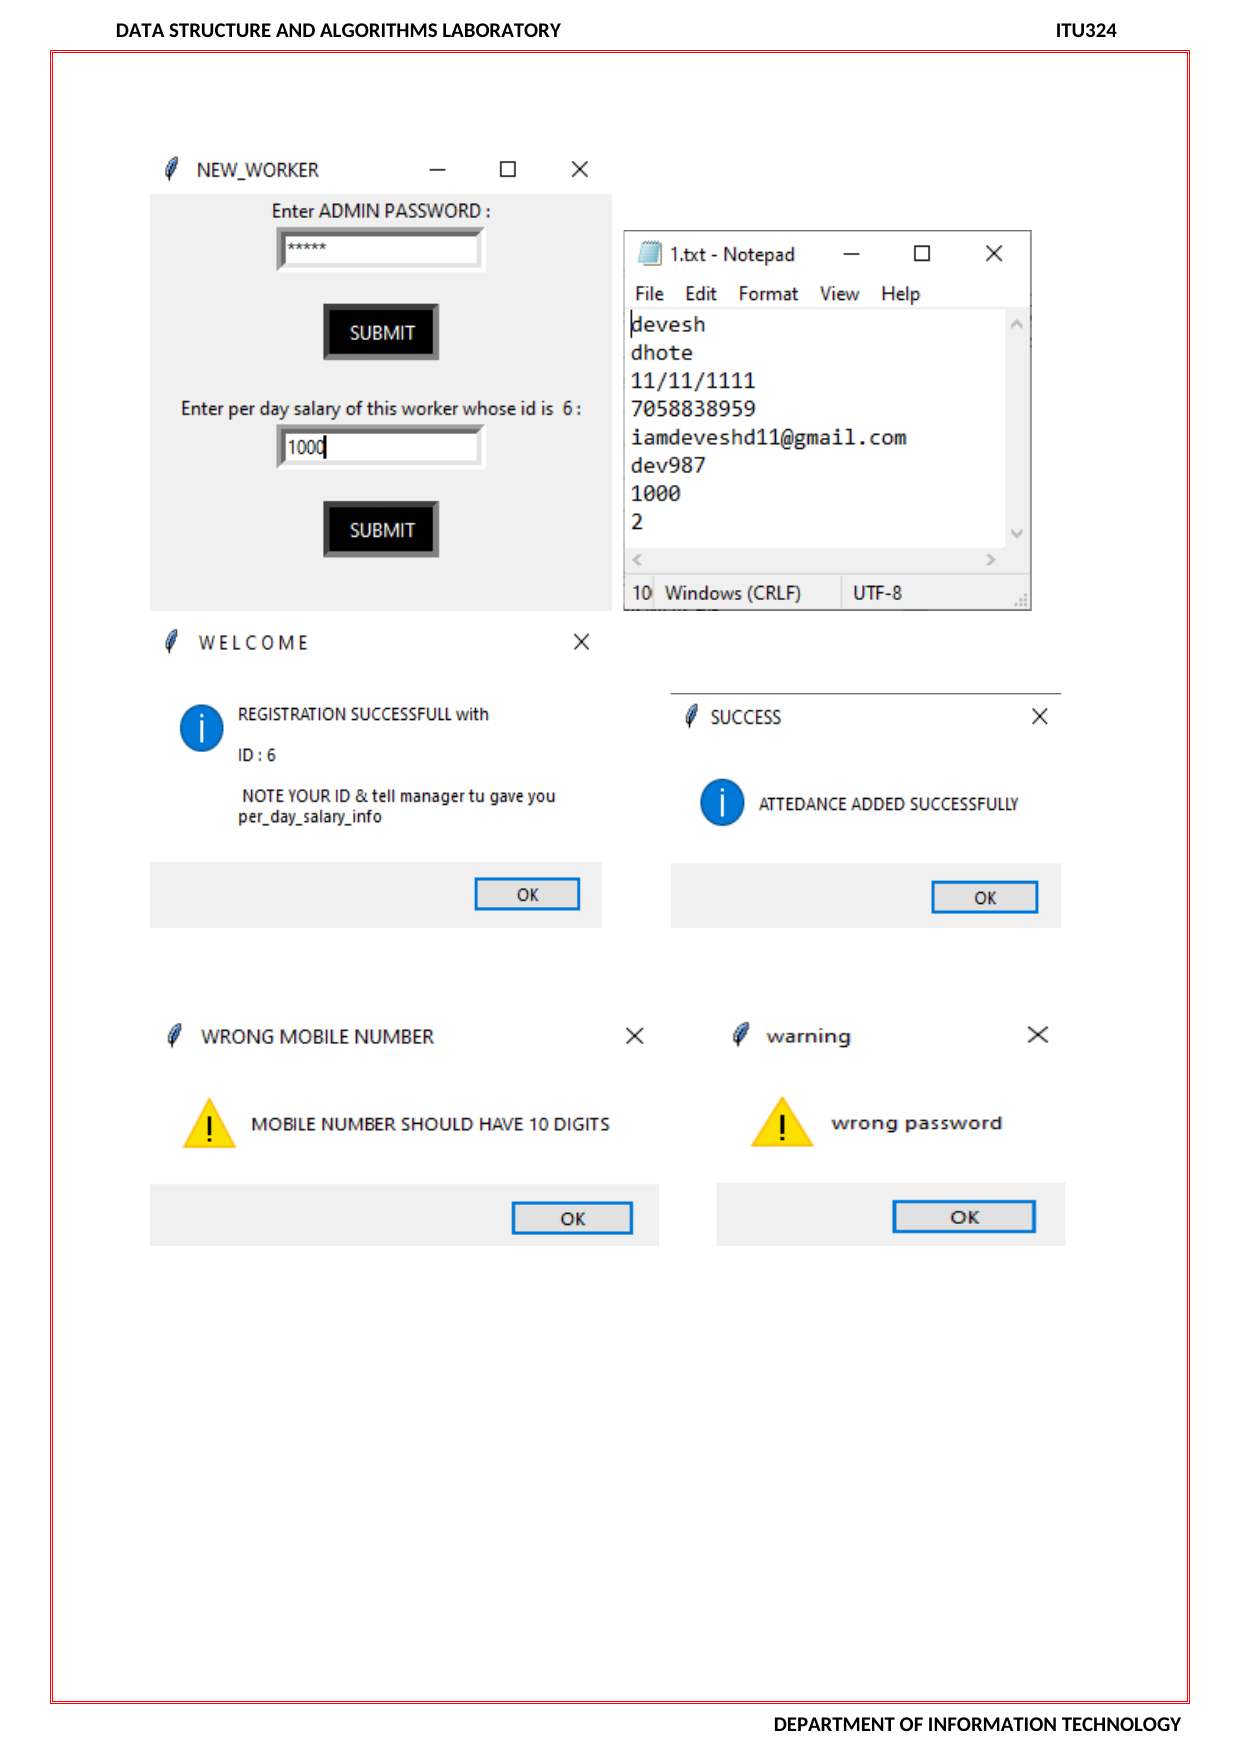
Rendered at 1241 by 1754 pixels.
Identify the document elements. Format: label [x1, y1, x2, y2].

picture [670, 693, 1062, 928]
picture [150, 620, 602, 928]
picture [150, 1015, 660, 1246]
picture [716, 1016, 1066, 1246]
picture [623, 230, 1032, 611]
picture [150, 150, 613, 611]
